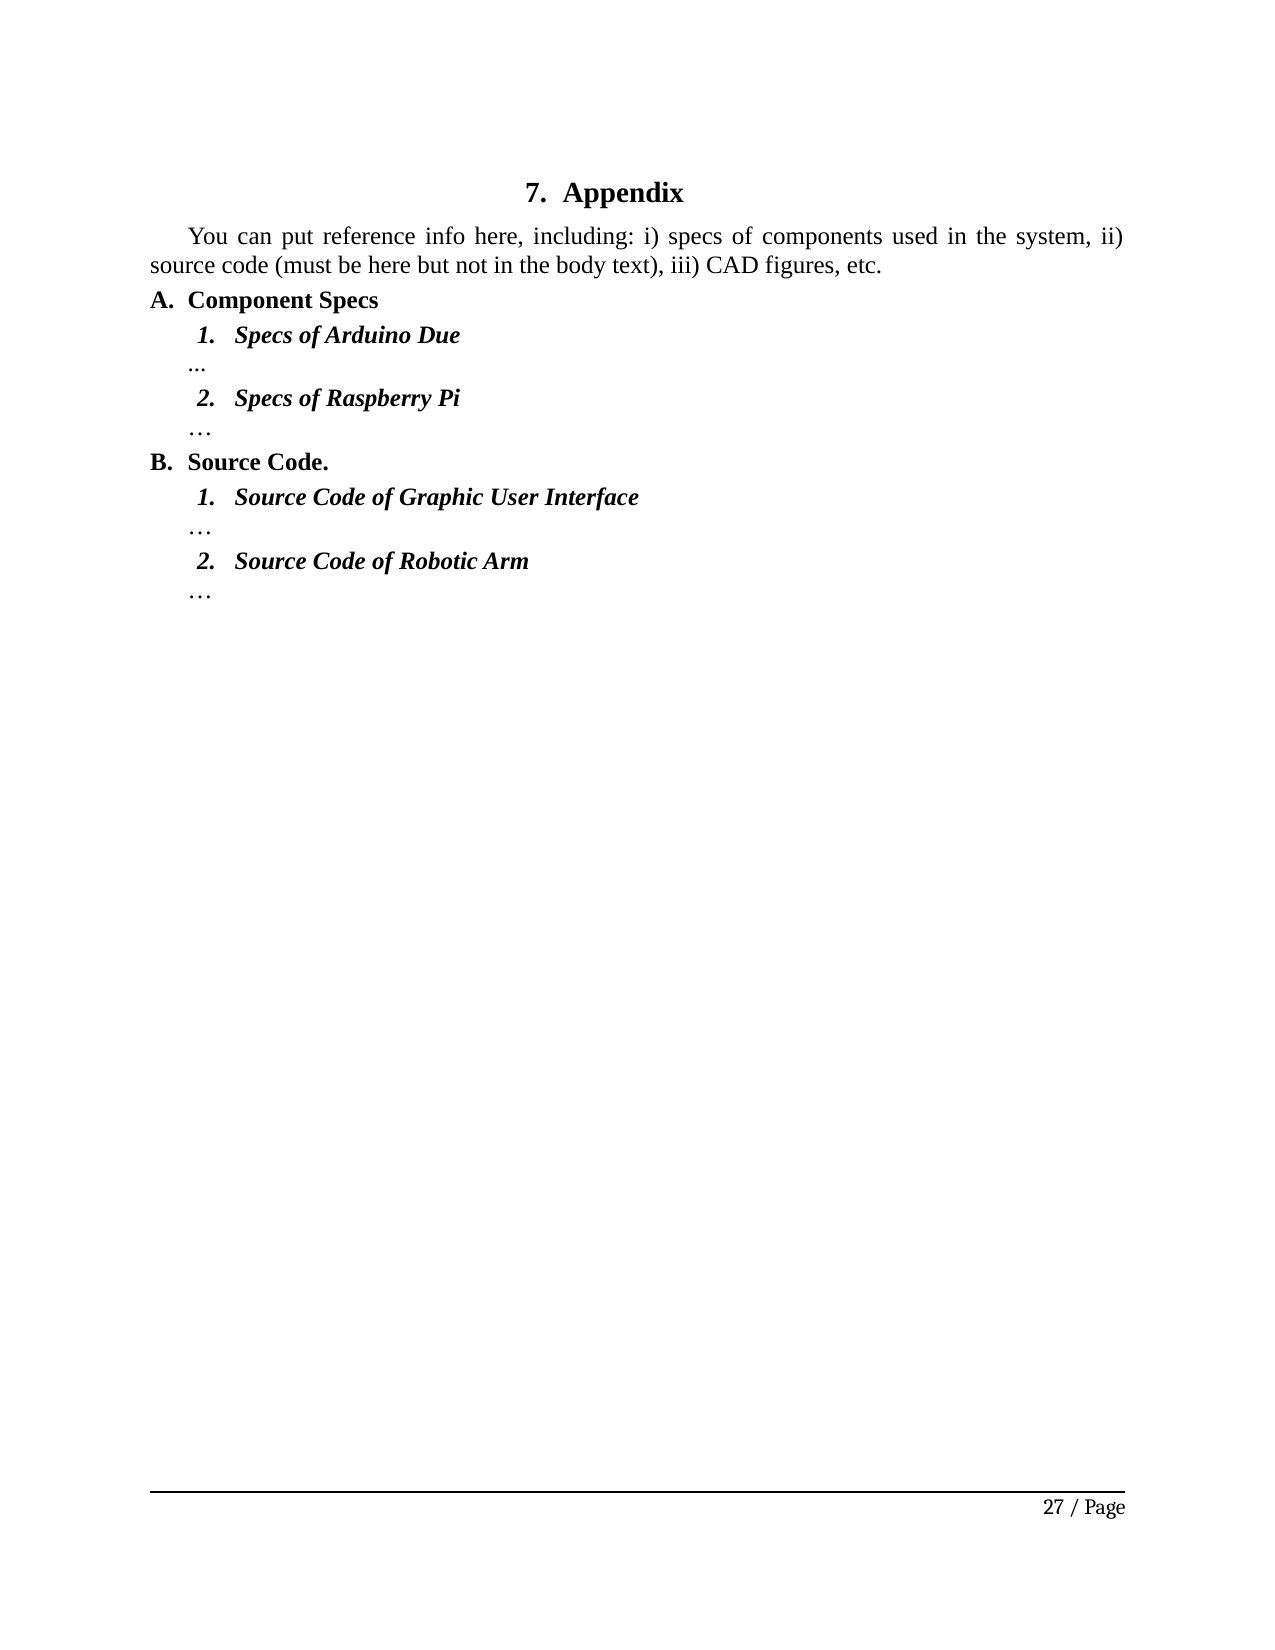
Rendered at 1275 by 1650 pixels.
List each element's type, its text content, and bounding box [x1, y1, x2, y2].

text Appendix [525, 175, 1125, 208]
text Specs of Raspberry Pi [197, 383, 1125, 412]
text Source Code. [150, 447, 1125, 476]
text You can put reference info here, including: i) specs of components used in the system, ii) source code (must be here but not in the body text), iii) CAD figures, etc. [150, 221, 1125, 278]
text … [150, 575, 1125, 603]
text Source Code of Robotic Arm [197, 546, 1125, 575]
text … [150, 511, 1125, 540]
list Source Code of Graphic User Interface [197, 482, 1125, 511]
text ... [150, 348, 1125, 377]
text Specs of Arduino Due [197, 320, 1125, 348]
text Component Specs [150, 285, 1125, 313]
text … [150, 412, 1125, 441]
